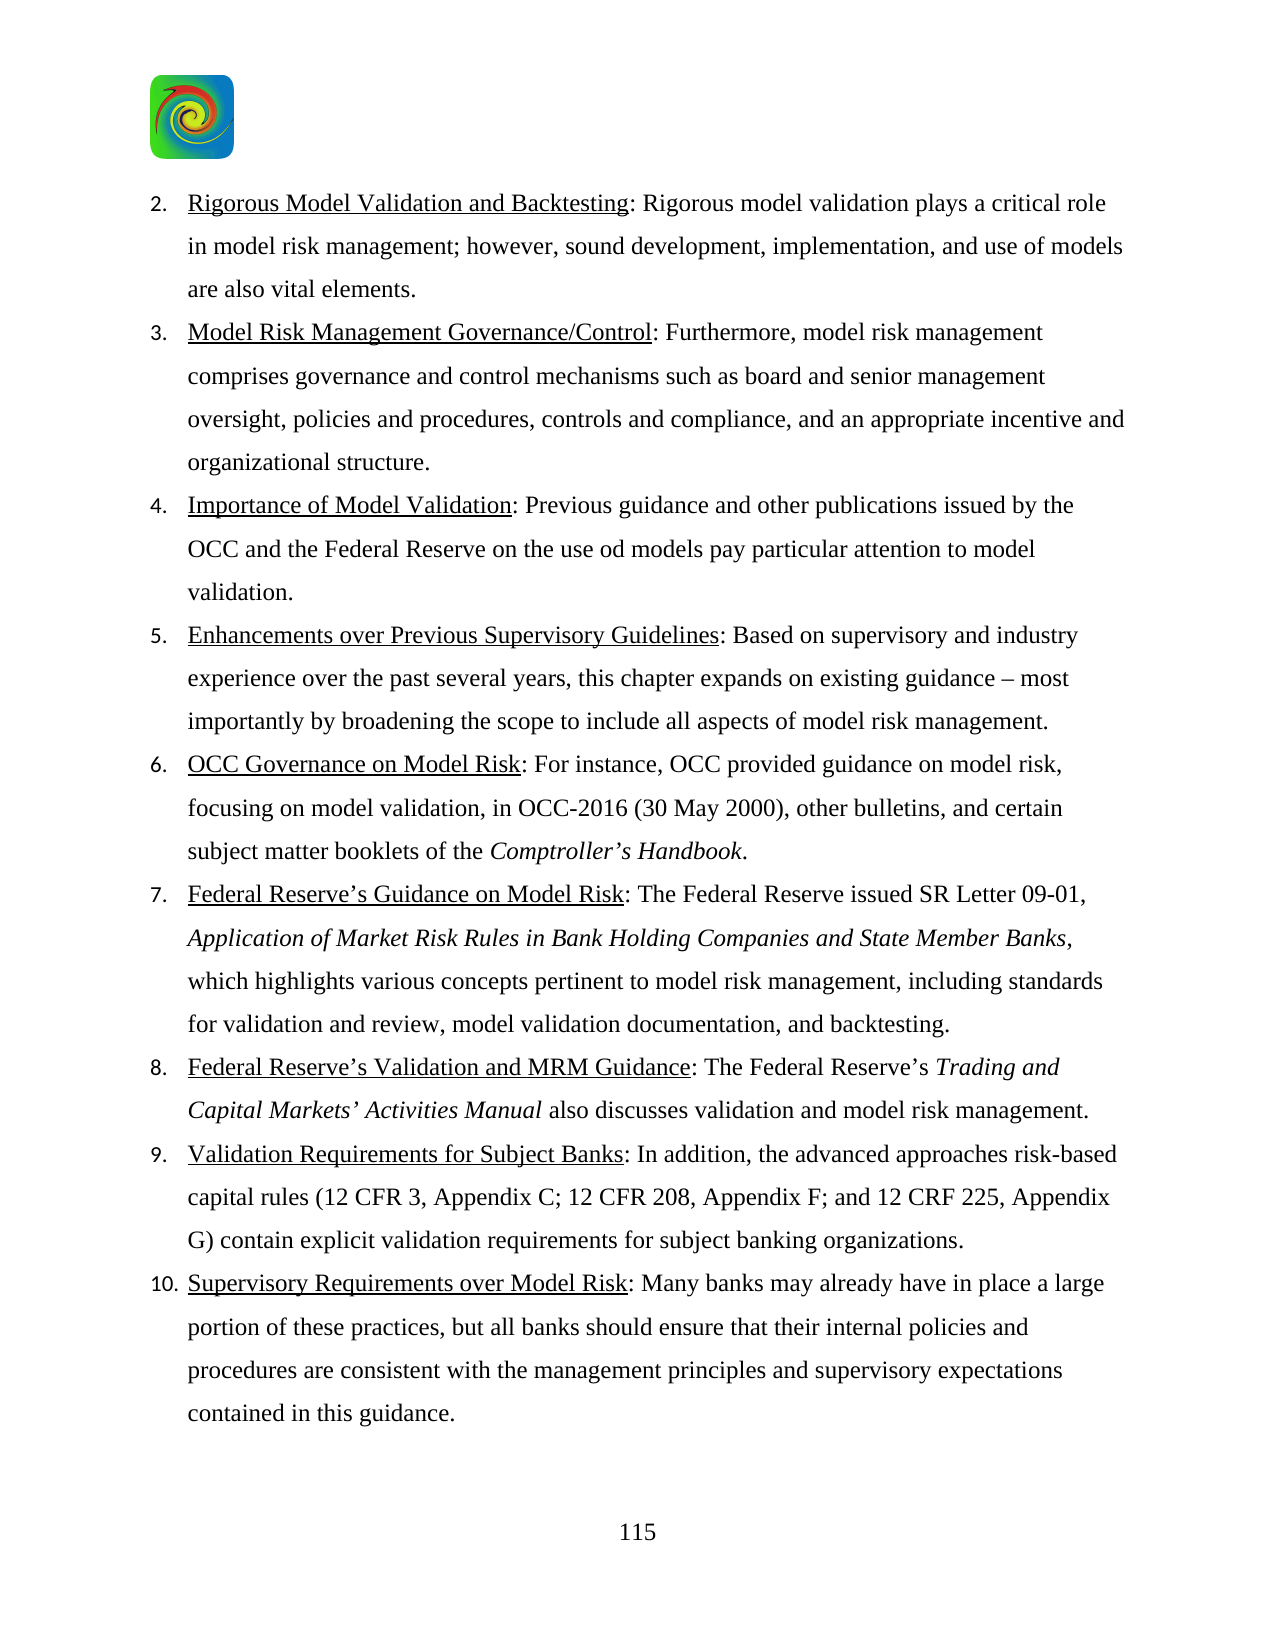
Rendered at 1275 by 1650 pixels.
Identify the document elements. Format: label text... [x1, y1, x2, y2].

list Federal Reserve’s Guidance on Model Risk: The Federal Reserve issued SR Letter 09-01, Application of Market Risk Rules in Bank Holding Companies and State Member Banks, which highlights various concepts pertinent to model risk management, including standards for validation and review, model validation documentation, and backtesting. [150, 879, 1125, 1038]
list Validation Requirements for Subject Banks: In addition, the advanced approaches risk-based capital rules (12 CFR 3, Appendix C; 12 CFR 208, Appendix F; and 12 CRF 225, Appendix G) contain explicit validation requirements for subject banking organizations. [150, 1139, 1125, 1254]
picture [150, 75, 223, 159]
list Enhancements over Previous Supervisory Guidelines: Based on supervisory and industry experience over the past several years, this chapter expands on existing guidance – most importantly by broadening the scope to include all aspects of model risk management. [150, 620, 1125, 735]
list Rigorous Model Validation and Backtesting: Rigorous model validation plays a critical role in model risk management; however, sound development, implementation, and use of models are also vital elements. [150, 188, 1125, 303]
list Federal Reserve’s Validation and MRM Guidance: The Federal Reserve’s Trading and Capital Markets’ Activities Manual also discusses validation and model risk management. [150, 1052, 1125, 1124]
list Model Risk Management Governance/Control: Furthermore, model risk management comprises governance and control mechanisms such as board and senior management oversight, policies and procedures, controls and compliance, and an appropriate incentive and organizational structure. [150, 317, 1125, 476]
list OCC Governance on Model Risk: For instance, OCC provided guidance on model risk, focusing on model validation, in OCC-2016 (30 May 2000), other bulletins, and certain subject matter booklets of the Comptroller’s Handbook. [150, 749, 1125, 865]
list Importance of Model Validation: Previous guidance and other publications issued by the OCC and the Federal Reserve on the use od models pay particular attention to model validation. [150, 490, 1125, 606]
list Supervisory Requirements over Model Risk: Many banks may already have in place a large portion of these practices, but all banks should ensure that their internal policies and procedures are consistent with the management principles and supervisory expectations contained in this guidance. [150, 1268, 1125, 1427]
picture [188, 75, 234, 159]
